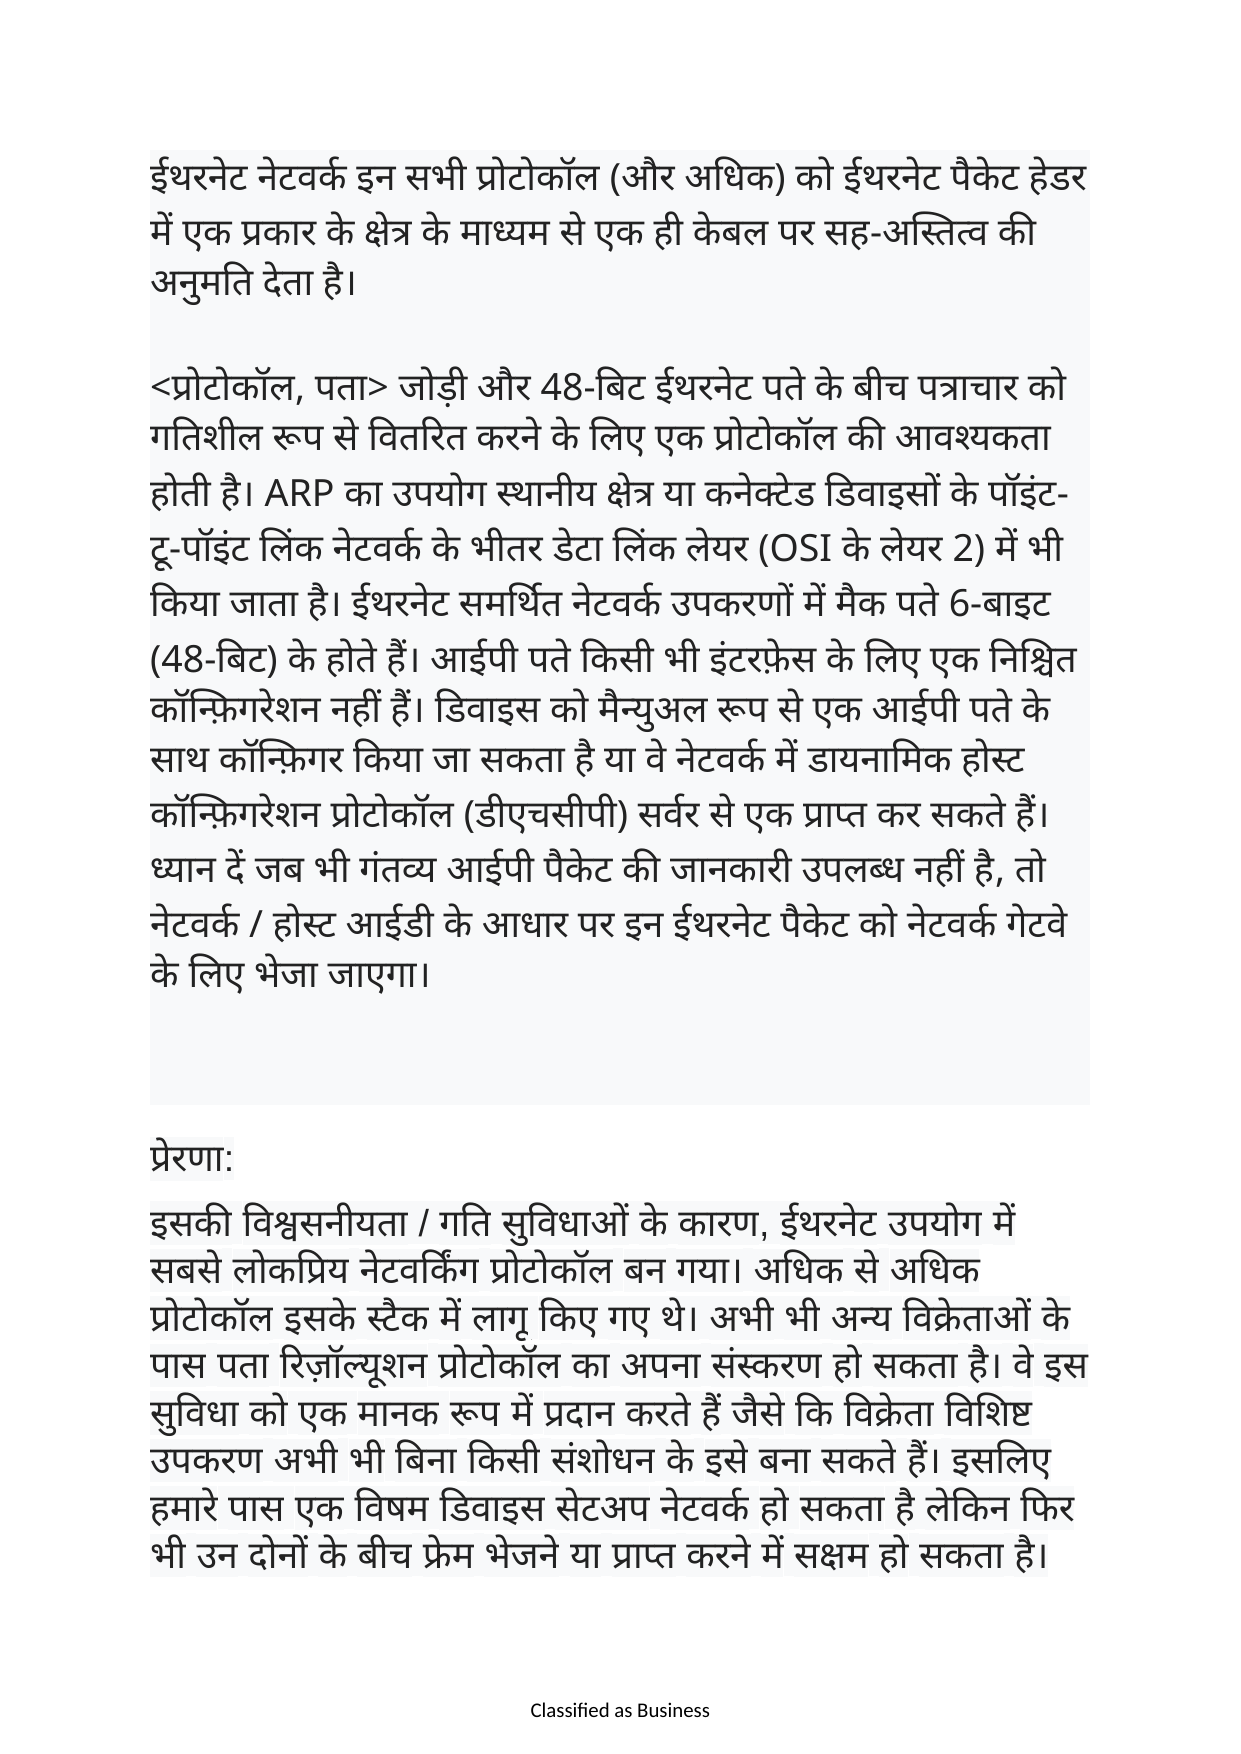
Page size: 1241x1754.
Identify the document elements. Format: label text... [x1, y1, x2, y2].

text प्रेरणा: [150, 1105, 1090, 1181]
text <प्रोटोकॉल, पता> जोड़ी और 48-बिट ईथरनेट पते के बीच पत्राचार को गतिशील रूप से वितरित करने के लिए एक प्रोटोकॉल की आवश्यकता होती है। ARP का उपयोग स्थानीय क्षेत्र या कनेक्टेड डिवाइसों के पॉइंट-टू-पॉइंट लिंक नेटवर्क के भीतर डेटा लिंक लेयर (OSI के लेयर 2) में भी किया जाता है। ईथरनेट समर्थित नेटवर्क उपकरणों में मैक पते 6-बाइट (48-बिट) के होते हैं। आईपी ​​पते किसी भी इंटरफ़ेस के लिए एक निश्चित कॉन्फ़िगरेशन नहीं हैं। डिवाइस को मैन्युअल रूप से एक आईपी पते के साथ कॉन्फ़िगर किया जा सकता है या वे नेटवर्क में डायनामिक होस्ट कॉन्फ़िगरेशन प्रोटोकॉल (डीएचसीपी) सर्वर से एक प्राप्त कर सकते हैं। ध्यान दें जब भी गंतव्य आईपी पैकेट की जानकारी उपलब्ध नहीं है, तो नेटवर्क / होस्ट आईडी के आधार पर इन ईथरनेट पैकेट को नेटवर्क गेटवे के लिए भेजा जाएगा। [150, 361, 1090, 1003]
text इसकी विश्वसनीयता / गति सुविधाओं के कारण, ईथरनेट उपयोग में सबसे लोकप्रिय नेटवर्किंग प्रोटोकॉल बन गया। अधिक से अधिक प्रोटोकॉल इसके स्टैक में लागू किए गए थे। अभी भी अन्य विक्रेताओं के पास पता रिज़ॉल्यूशन प्रोटोकॉल का अपना संस्करण हो सकता है। वे इस सुविधा को एक मानक रूप में प्रदान करते हैं जैसे कि विक्रेता विशिष्ट उपकरण अभी भी बिना किसी संशोधन के इसे बना सकते हैं। इसलिए हमारे पास एक विषम डिवाइस सेटअप नेटवर्क हो सकता है लेकिन फिर भी उन दोनों के बीच फ्रेम भेजने या प्राप्त करने में सक्षम हो सकता है। [150, 1201, 1090, 1577]
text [150, 150, 1090, 311]
